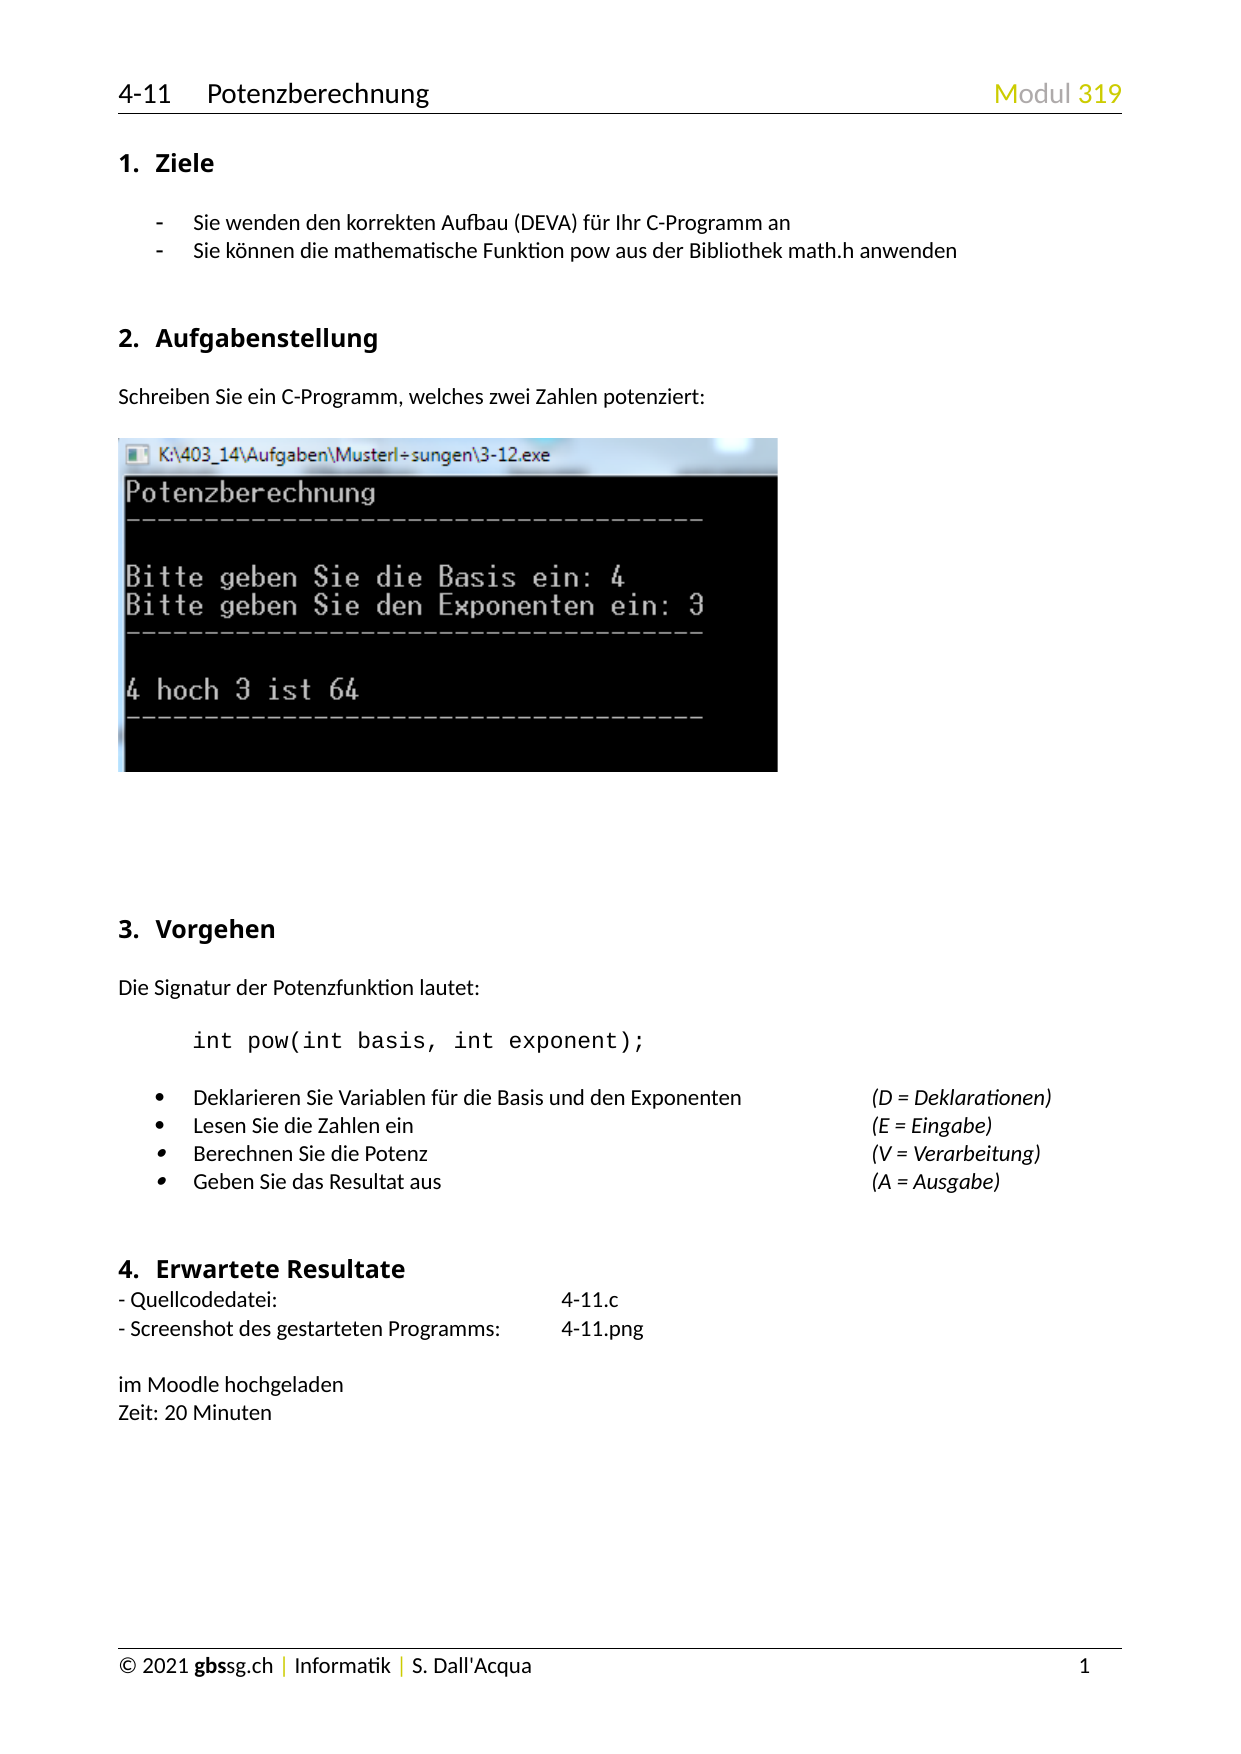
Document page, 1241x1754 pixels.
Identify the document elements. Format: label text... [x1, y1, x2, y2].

text Die Signatur der Potenzfunktion lautet: [118, 973, 1122, 1001]
title Vorgehen [118, 911, 1122, 945]
title Aufgabenstellung [118, 320, 1122, 354]
text im Moodle hochgeladen [118, 1370, 1122, 1398]
title Erwartete Resultate [118, 1252, 1122, 1286]
list Geben Sie das Resultat aus (A = Ausgabe) [156, 1167, 1122, 1196]
text - Quellcodedatei: 4-11.c [118, 1286, 1122, 1314]
list Berechnen Sie die Potenz (V = Verarbeitung) [156, 1139, 1122, 1167]
text Schreiben Sie ein C-Programm, welches zwei Zahlen potenziert: [118, 382, 1122, 410]
list Sie können die mathematische Funktion pow aus der Bibliothek math.h anwenden [156, 236, 1122, 264]
list Deklarieren Sie Variablen für die Basis und den Exponenten (D = Deklarationen) [156, 1083, 1122, 1111]
list Sie wenden den korrekten Aufbau (DEVA) für Ihr C-Programm an [156, 208, 1122, 236]
list Lesen Sie die Zahlen ein (E = Eingabe) [156, 1111, 1122, 1139]
text - Screenshot des gestarteten Programms: 4-11.png [118, 1314, 1122, 1342]
picture [118, 438, 778, 772]
text int pow(int basis, int exponent); [118, 1029, 1122, 1055]
title Ziele [118, 146, 1122, 180]
text Zeit: 20 Minuten [118, 1398, 1122, 1426]
